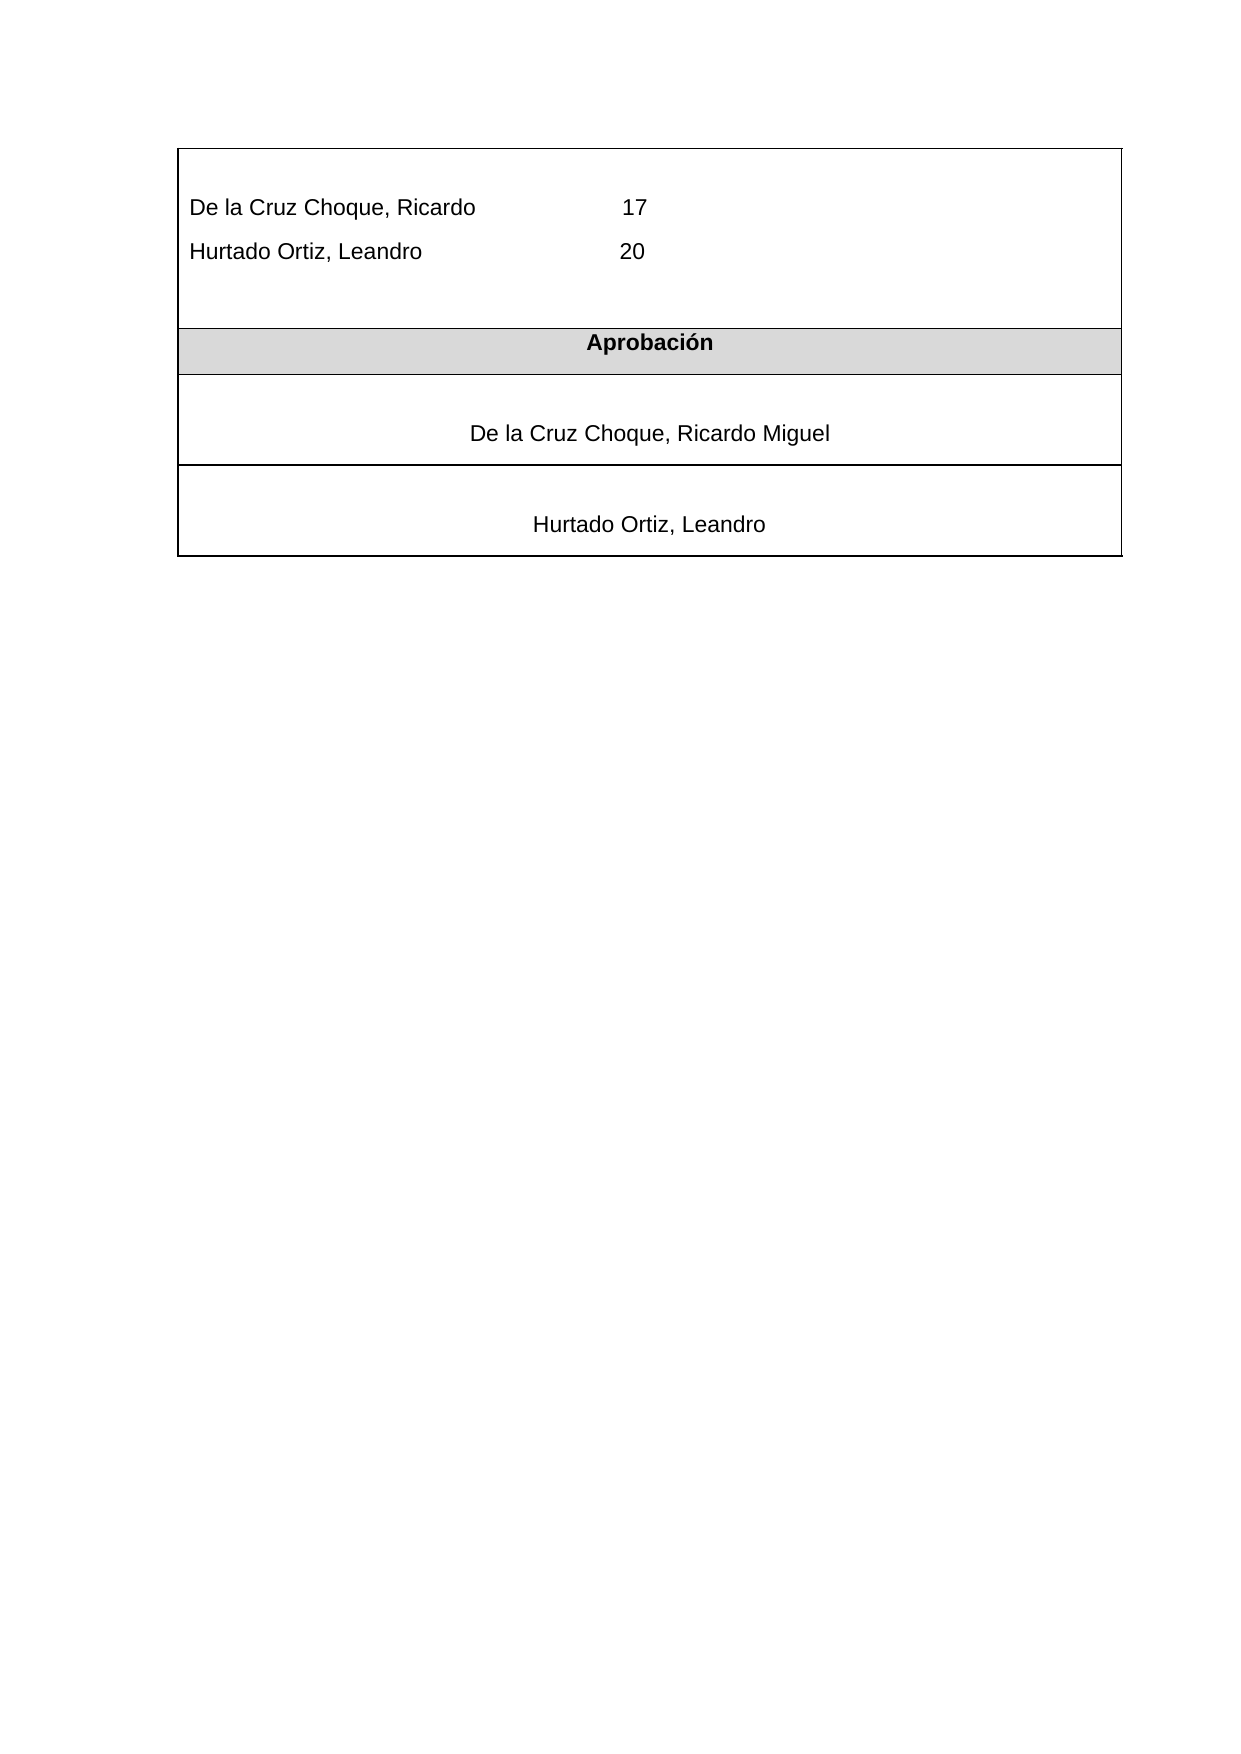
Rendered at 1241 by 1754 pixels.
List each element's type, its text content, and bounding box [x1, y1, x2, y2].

table_cell Aprobación [179, 329, 1121, 374]
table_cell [179, 149, 1121, 327]
table_cell Hurtado Ortiz, Leandro [179, 466, 1121, 555]
table_cell De la Cruz Choque, Ricardo Miguel [179, 375, 1121, 464]
